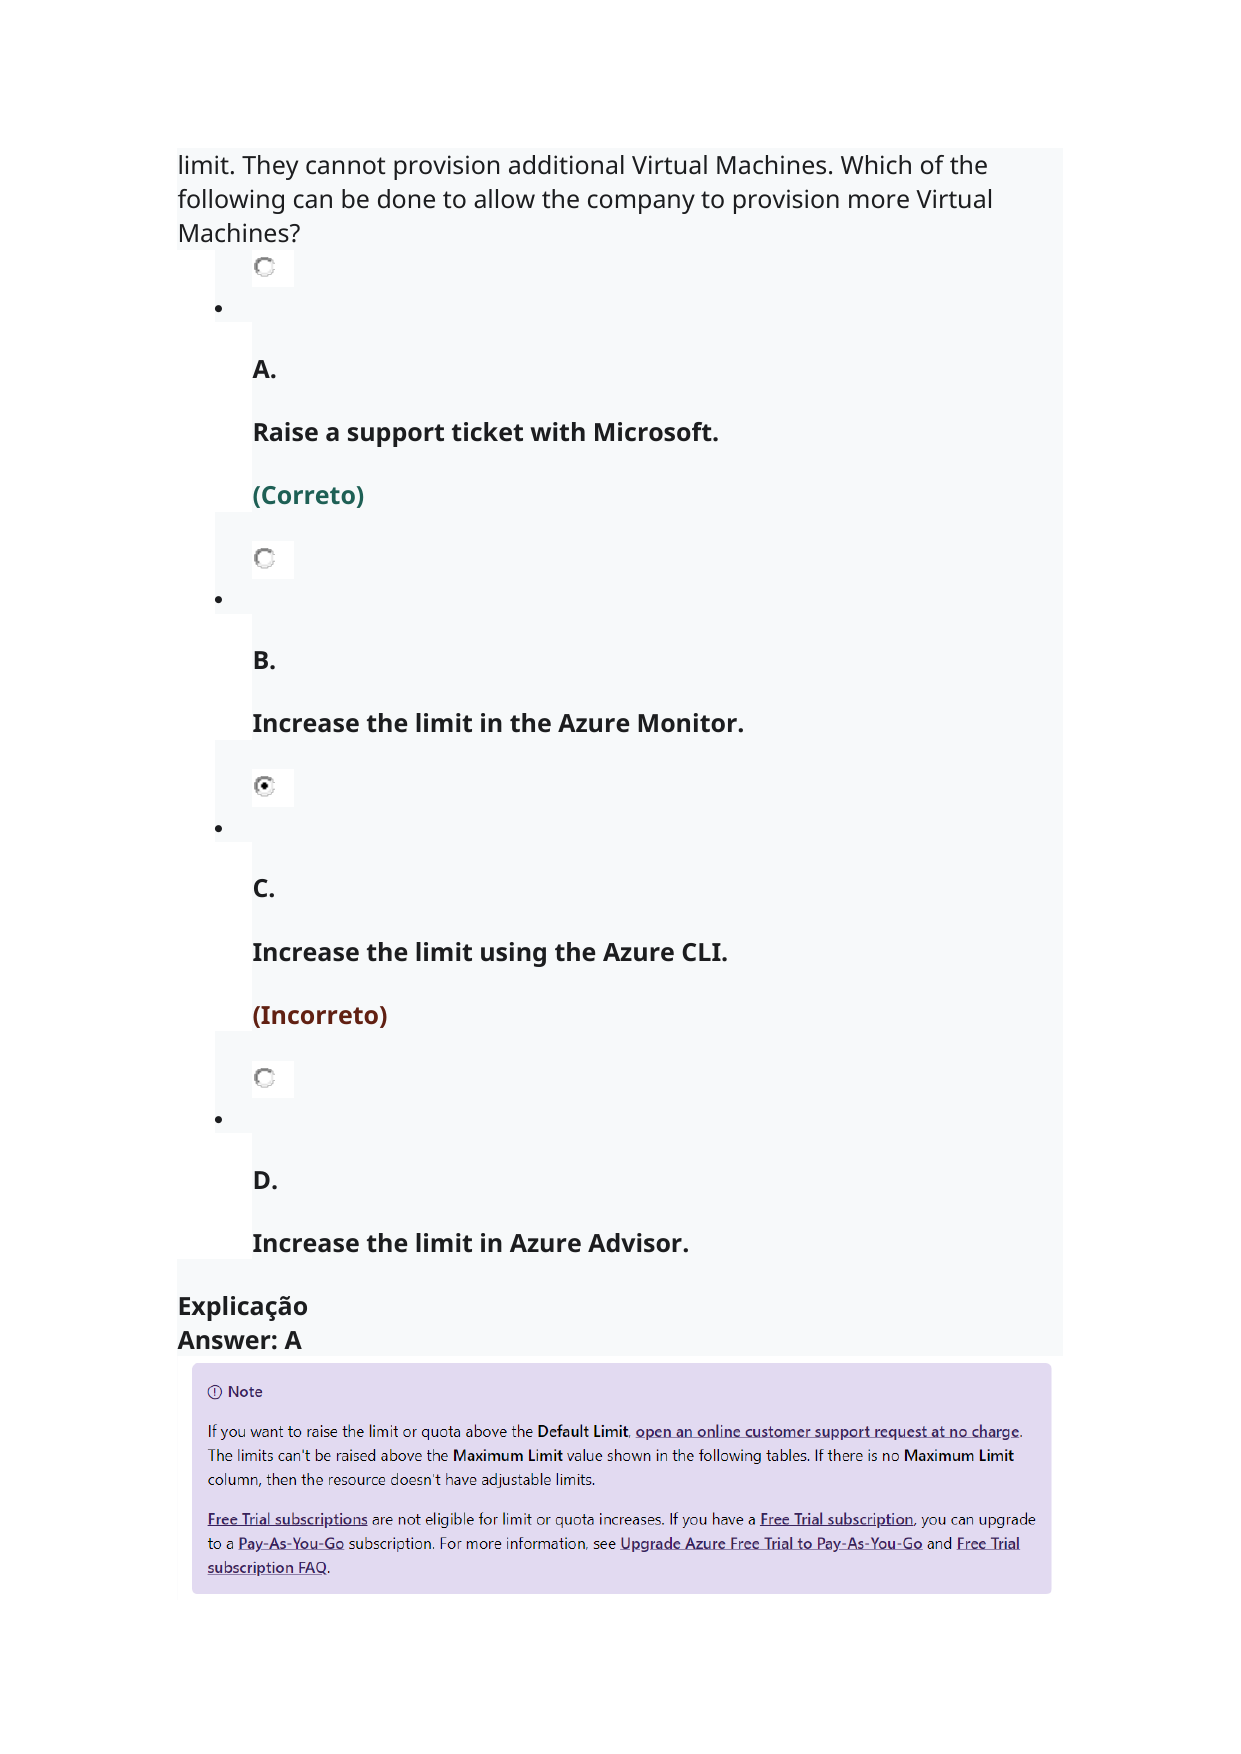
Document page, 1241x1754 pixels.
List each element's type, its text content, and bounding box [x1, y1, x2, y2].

text C. [252, 871, 1063, 905]
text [177, 148, 1063, 250]
text Increase the limit in Azure Advisor. [252, 1226, 1063, 1259]
text Raise a support ticket with Microsoft. [252, 415, 1063, 449]
text B. [252, 643, 1063, 677]
text (Incorreto) [252, 997, 1063, 1031]
text A. [252, 351, 1063, 386]
text D. [252, 1162, 1063, 1196]
text Explicação [177, 1289, 1063, 1323]
text Increase the limit in the Azure Monitor. [252, 706, 1063, 740]
text Answer: A [177, 1323, 1063, 1356]
picture [177, 1356, 1063, 1600]
text (Correto) [252, 478, 1063, 512]
text Increase the limit using the Azure CLI. [252, 934, 1063, 968]
